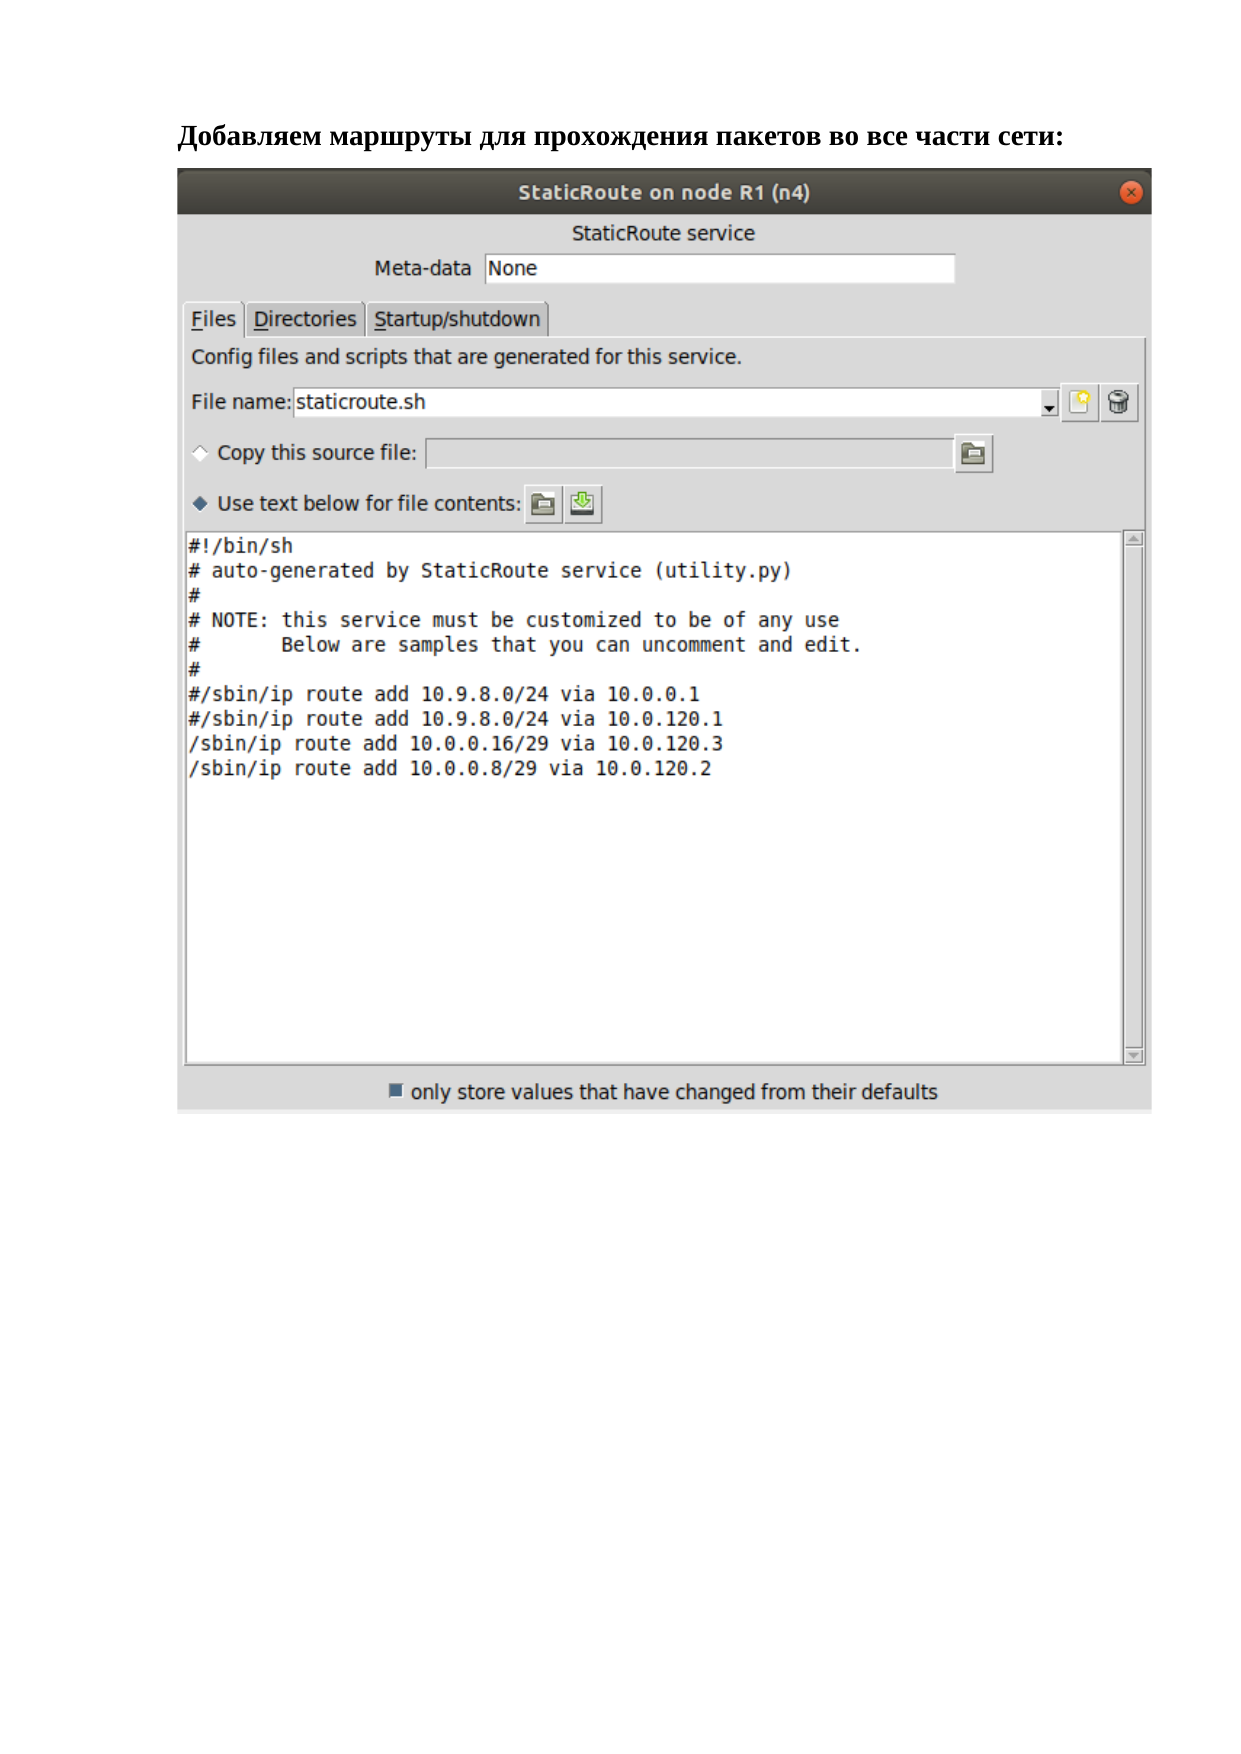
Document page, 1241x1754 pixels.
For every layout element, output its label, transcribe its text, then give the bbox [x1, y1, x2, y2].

text Добавляем маршруты для прохождения пакетов во все части сети: [177, 118, 1152, 152]
picture [177, 168, 1152, 1114]
